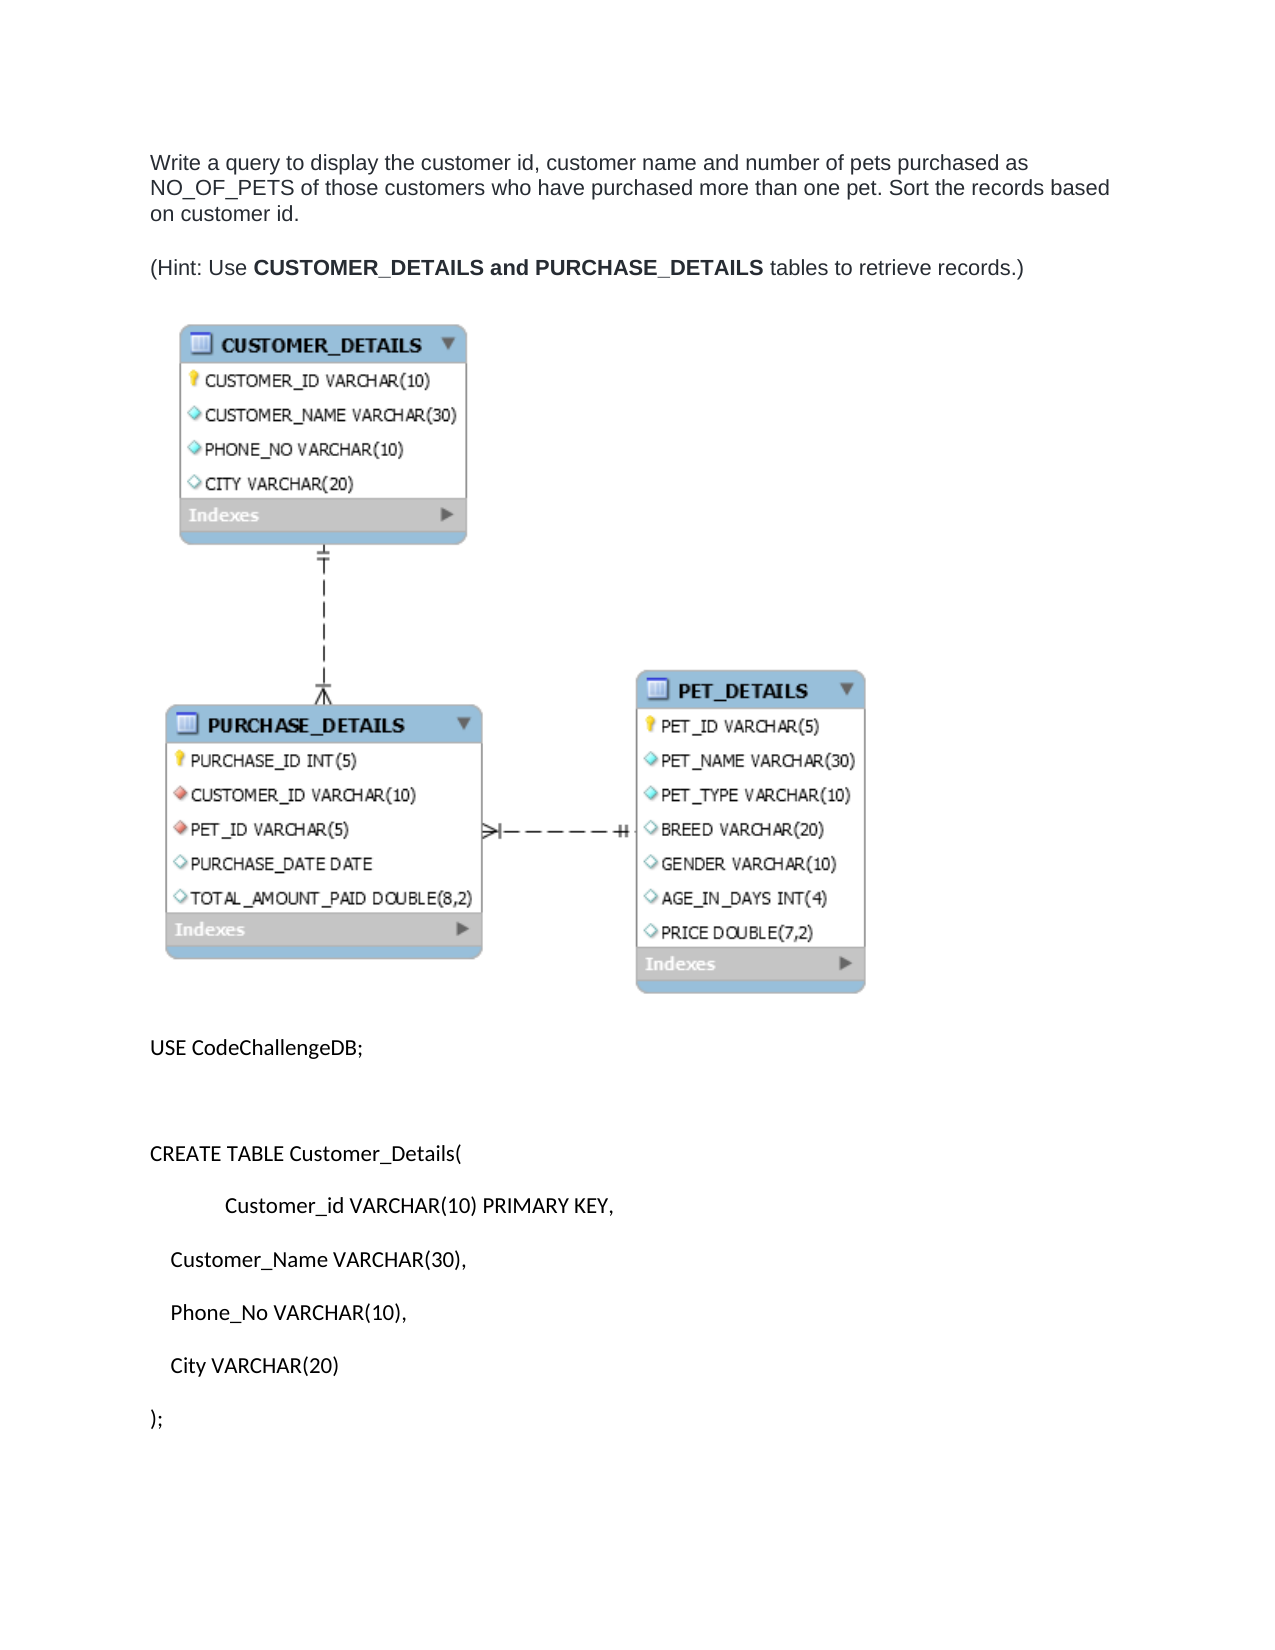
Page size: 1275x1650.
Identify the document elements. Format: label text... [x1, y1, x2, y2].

text ); [150, 1404, 1125, 1432]
text Phone_No VARCHAR(10), [150, 1298, 1125, 1326]
text USE CodeChallengeDB; [150, 1033, 1125, 1061]
text City VARCHAR(20) [150, 1351, 1125, 1379]
text Customer_id VARCHAR(10) PRIMARY KEY, [150, 1192, 1125, 1220]
picture [150, 309, 880, 1008]
text Customer_Name VARCHAR(30), [150, 1245, 1125, 1273]
text Write a query to display the customer id, customer name and number of pets purchased as NO_OF_PETS of those customers who have purchased more than one pet. Sort the records based on customer id. [150, 150, 1125, 226]
text CREATE TABLE Customer_Details( [150, 1139, 1125, 1167]
text (Hint: Use CUSTOMER_DETAILS and PURCHASE_DETAILS tables to retrieve records.) [150, 255, 1125, 280]
